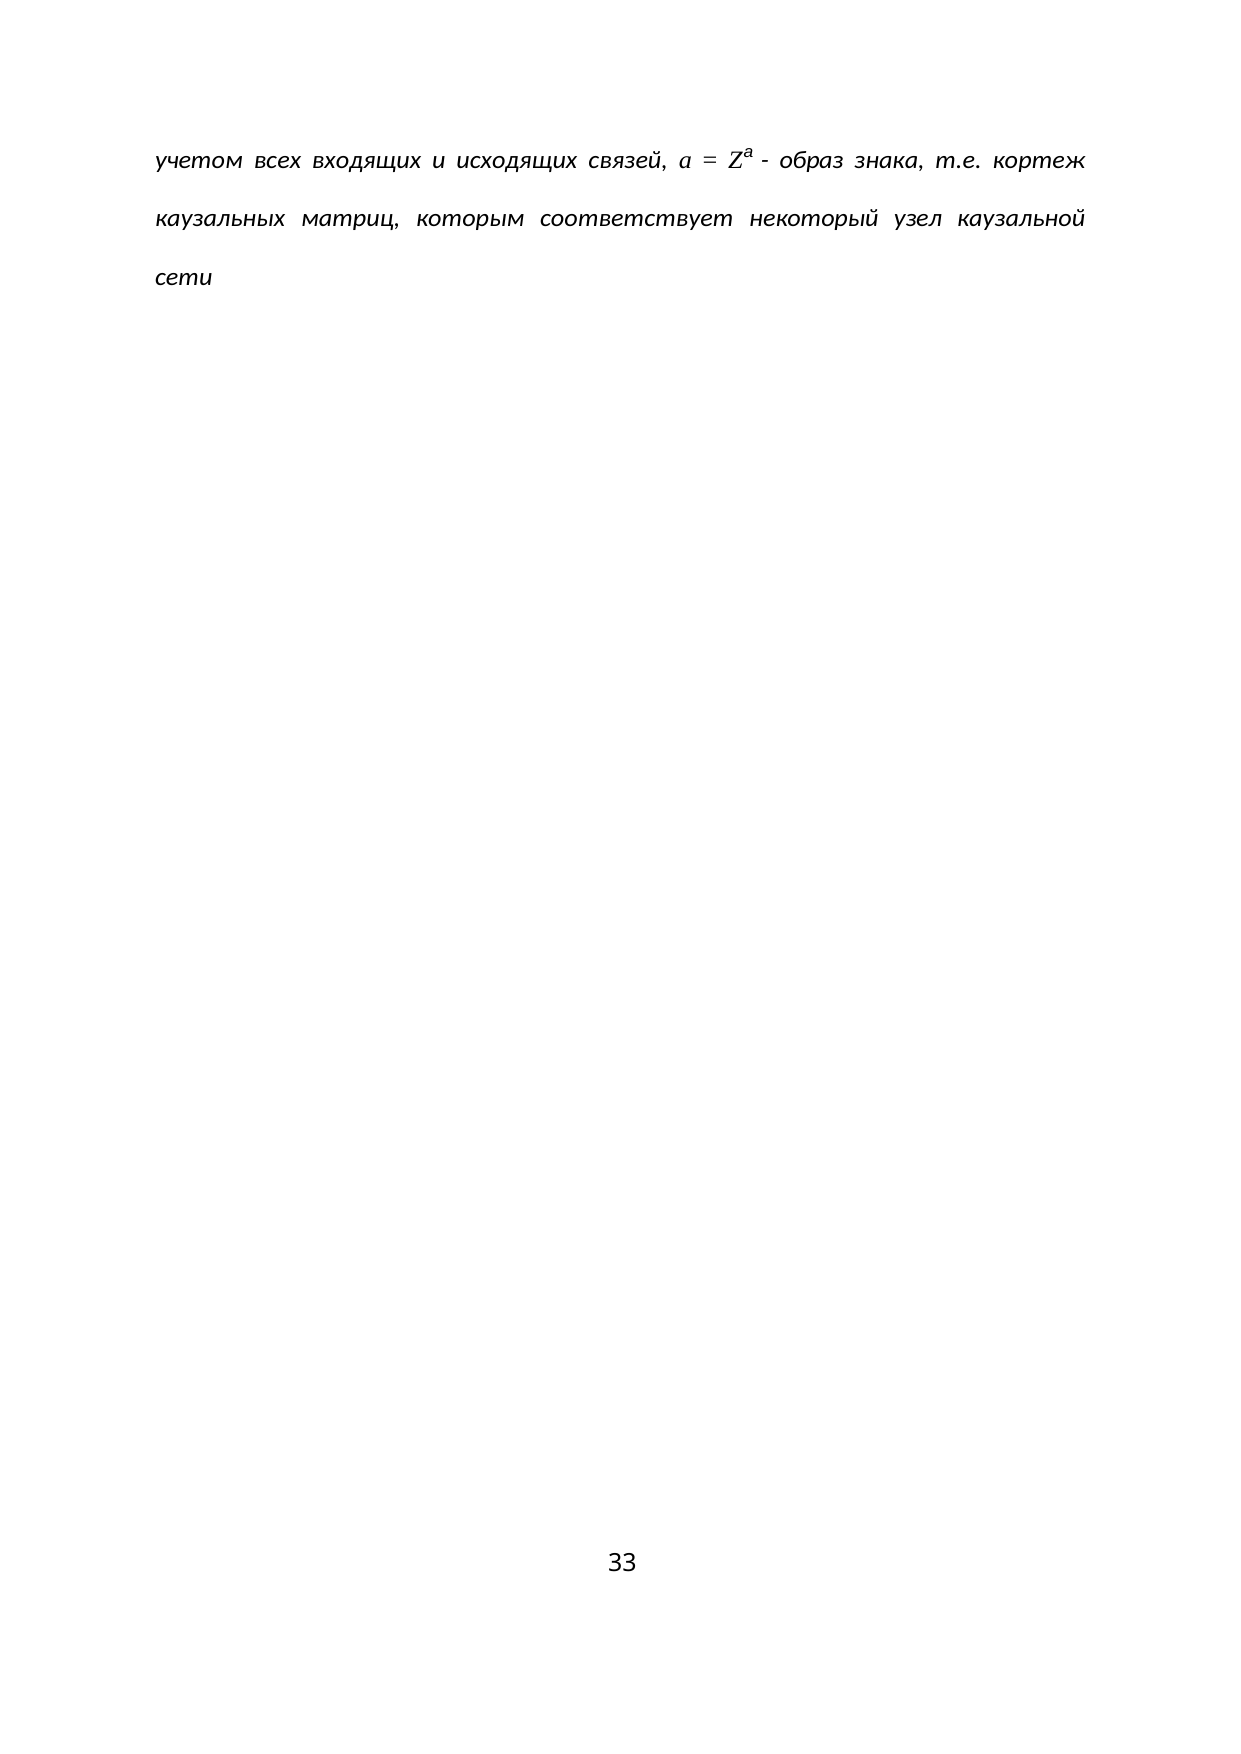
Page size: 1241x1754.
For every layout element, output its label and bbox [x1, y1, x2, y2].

text [155, 142, 1085, 292]
